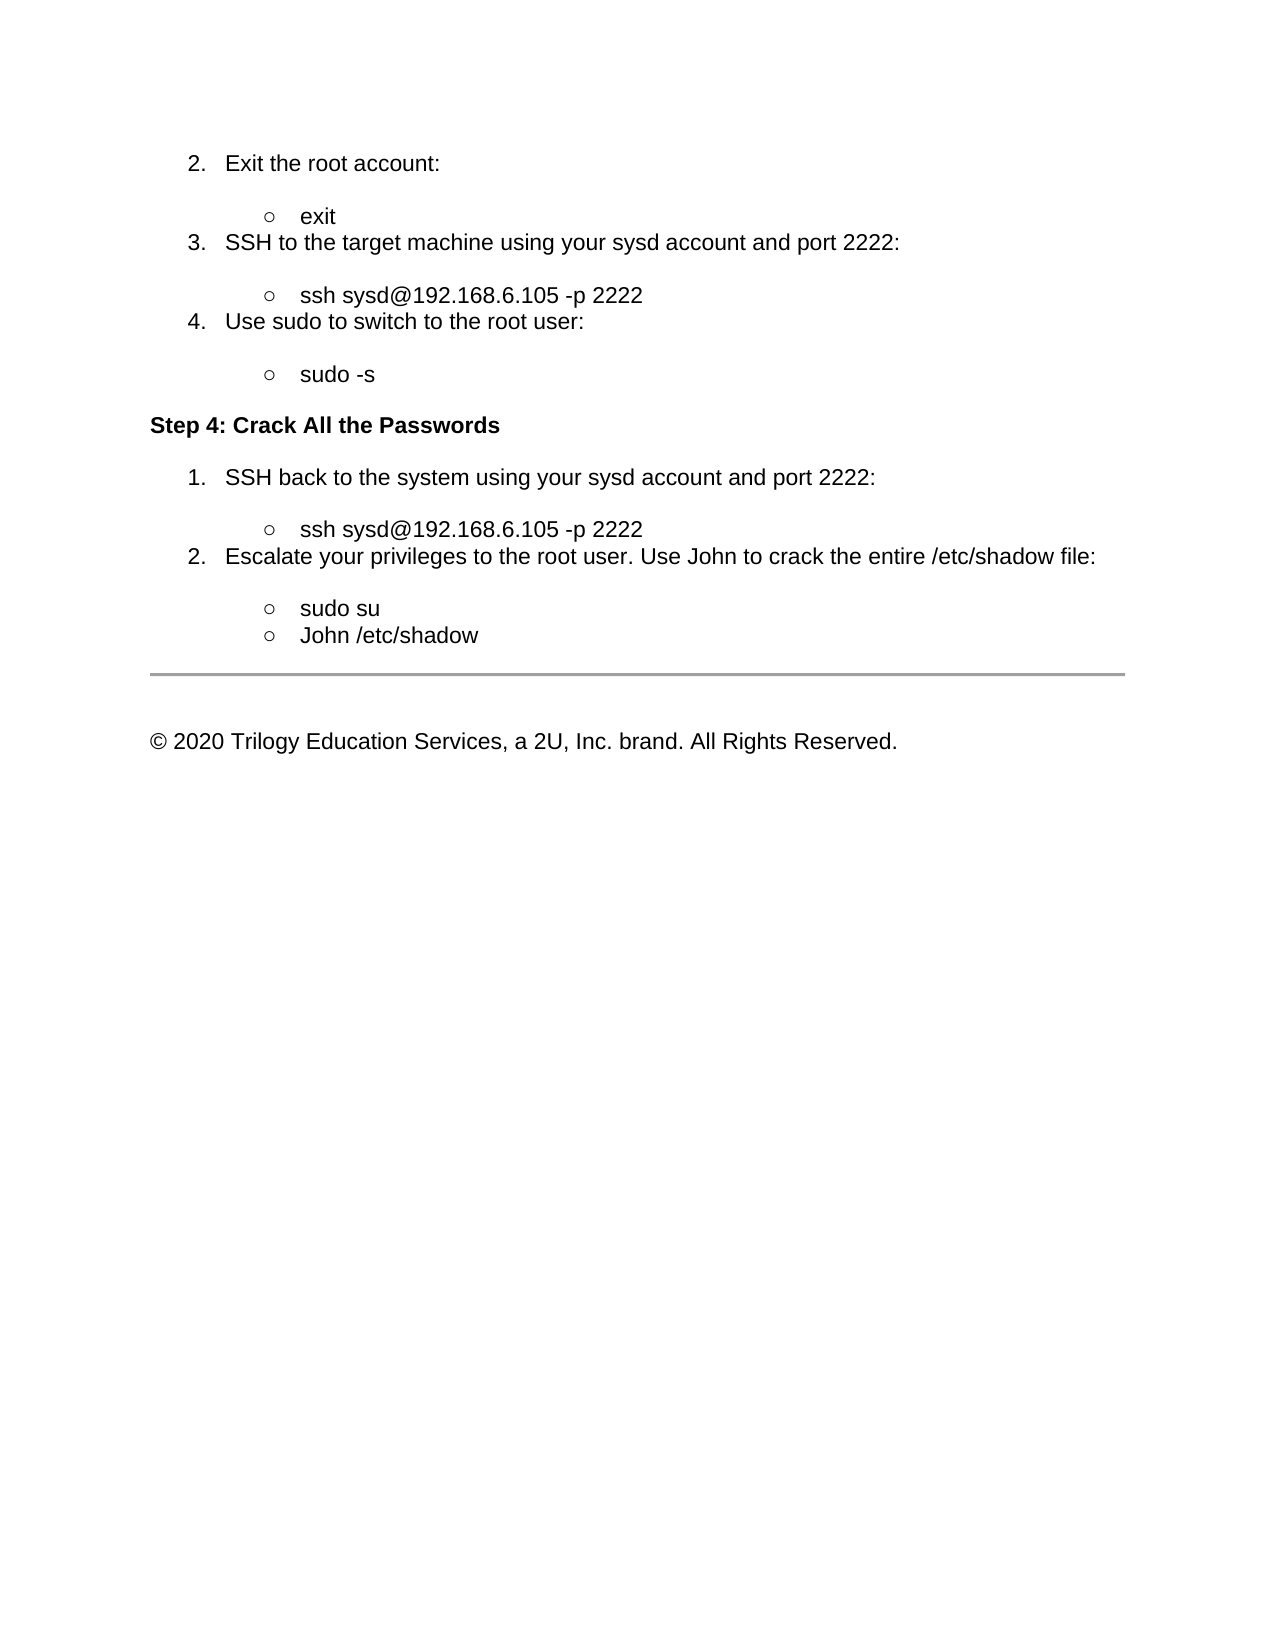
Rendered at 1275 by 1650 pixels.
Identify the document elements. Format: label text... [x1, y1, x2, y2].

list Escalate your privileges to the root user. Use John to crack the entire /etc/shadow file: [187, 543, 1125, 595]
list ssh sysd@192.168.6.105 -p 2222 [262, 282, 1125, 308]
list Exit the root account: [187, 150, 1125, 203]
list sudo su [262, 595, 1125, 622]
list SSH to the target machine using your sysd account and port 2222: [187, 229, 1125, 282]
list SSH back to the system using your sysd account and port 2222: [187, 463, 1125, 516]
list ssh sysd@192.168.6.105 -p 2222 [262, 516, 1125, 543]
list John /etc/shadow [262, 622, 1125, 648]
text Step 4: Crack All the Passwords [150, 412, 1125, 438]
list exit [262, 203, 1125, 229]
text © 2020 Trilogy Education Services, a 2U, Inc. brand. All Rights Reserved. [150, 728, 1125, 754]
list sudo -s [262, 361, 1125, 387]
list Use sudo to switch to the root user: [187, 308, 1125, 361]
